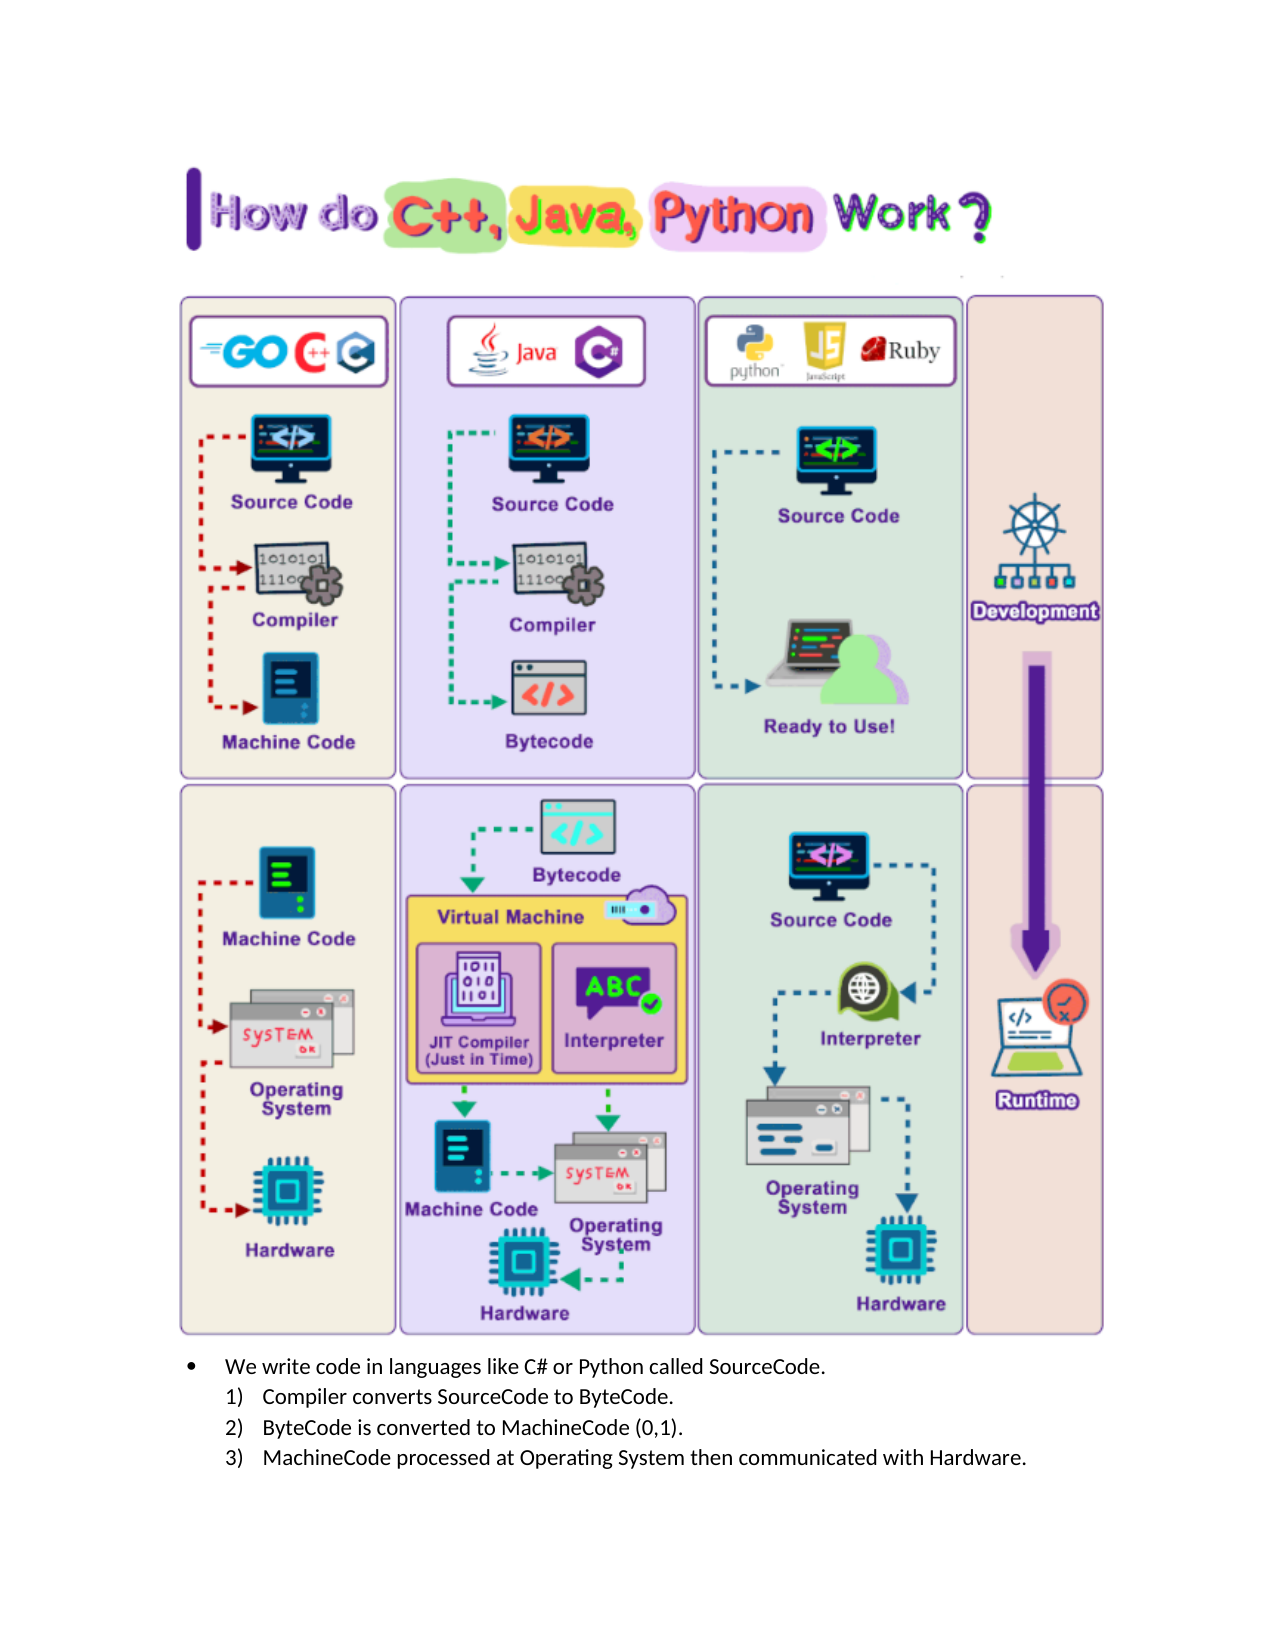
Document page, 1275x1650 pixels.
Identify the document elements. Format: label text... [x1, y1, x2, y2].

list MachineCode processed at Operating System then communicated with Hardware. [225, 1443, 1125, 1471]
list Compiler converts SourceCode to ByteCode. [225, 1382, 1125, 1410]
list We write code in languages like C# or Python called SourceCode. [187, 1353, 1125, 1380]
picture [150, 150, 1125, 1353]
list ByteCode is converted to MachineCode (0,1). [225, 1413, 1125, 1441]
